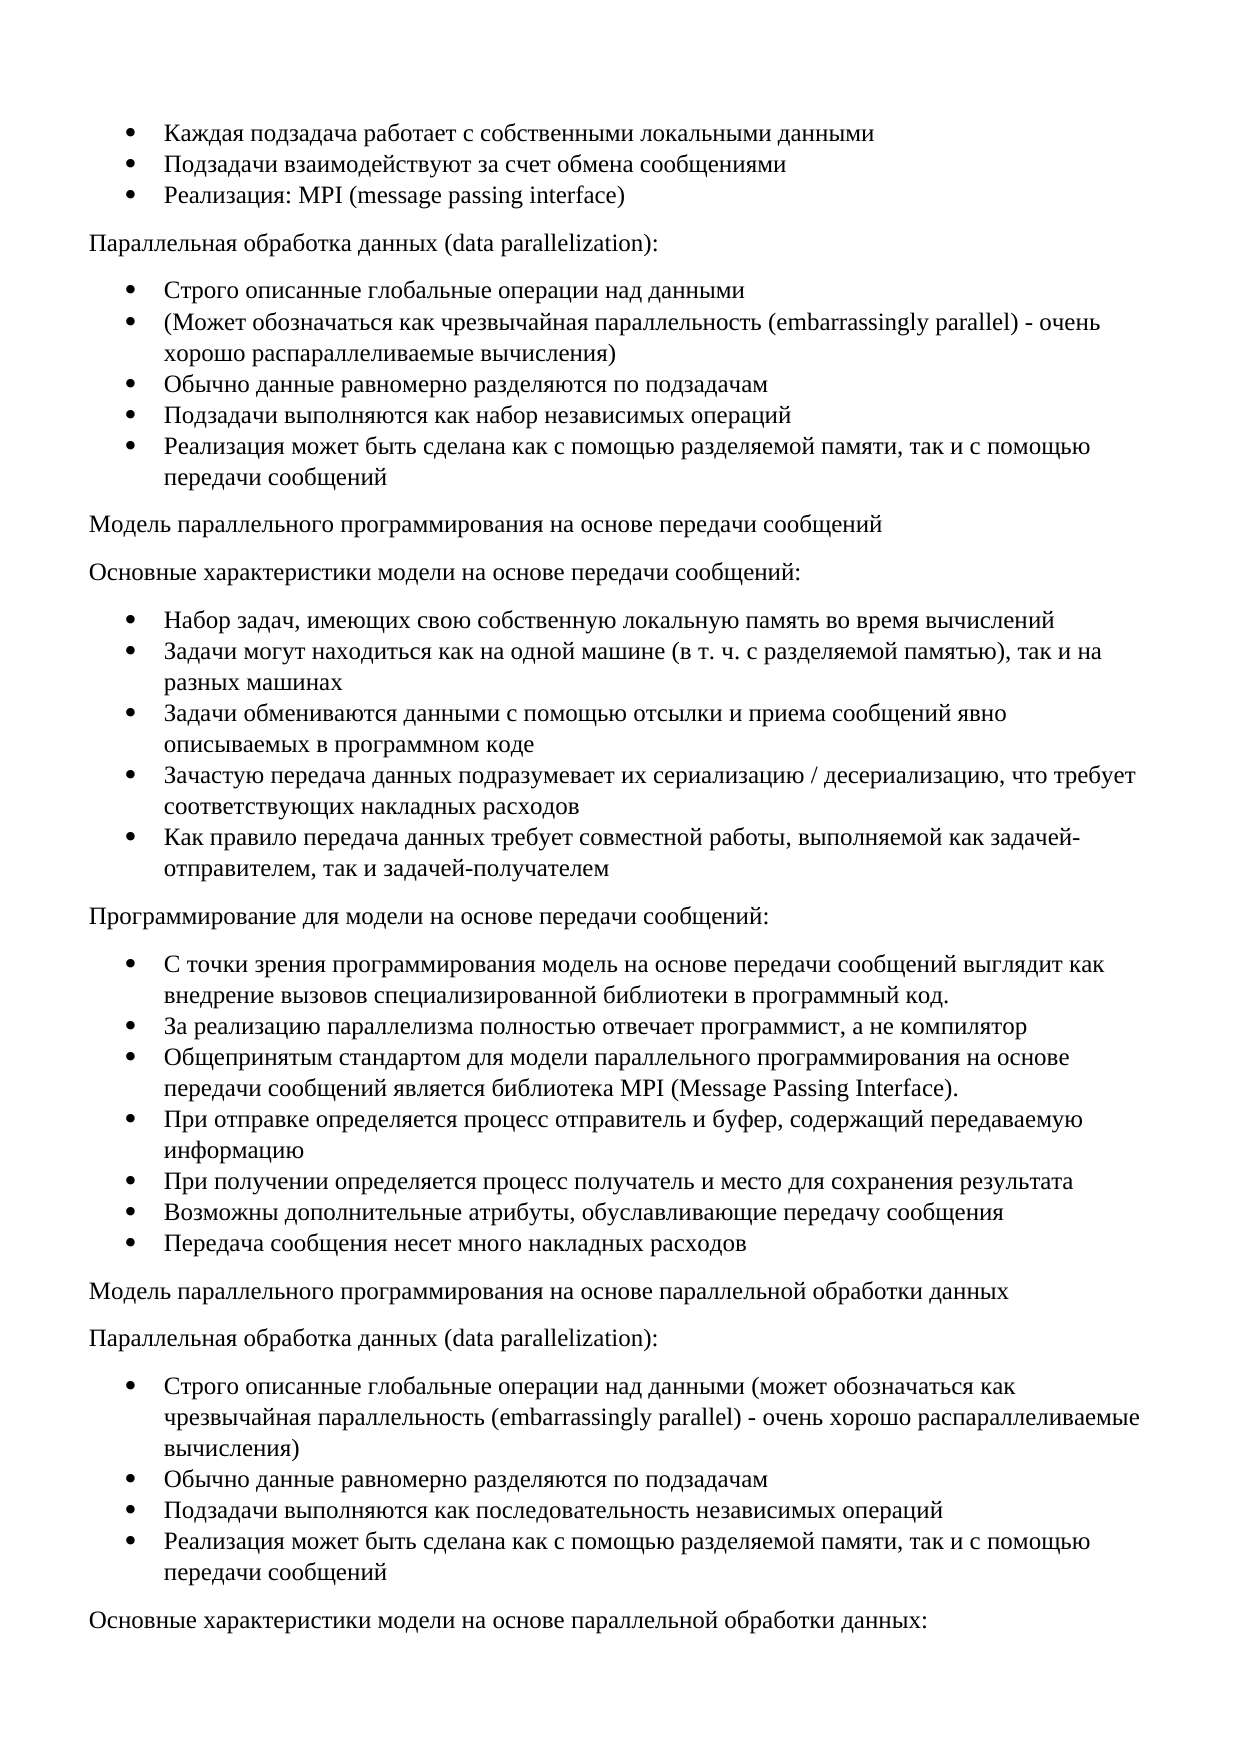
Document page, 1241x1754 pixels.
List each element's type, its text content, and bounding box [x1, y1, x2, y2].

list Подзадачи выполняются как последовательность независимых операций [126, 1495, 1152, 1524]
list Строго описанные глобальные операции над данными [126, 276, 1152, 304]
list Передача сообщения несет много накладных расходов [126, 1228, 1152, 1257]
list Подзадачи взаимодействуют за счет обмена сообщениями [126, 149, 1152, 178]
list При получении определяется процесс получатель и место для сохранения результата [126, 1166, 1152, 1195]
list (Может обозначаться как чрезвычайная параллельность (embarrassingly parallel) - очень хорошо распараллеливаемые вычисления) [126, 307, 1152, 366]
text Параллельная обработка данных (data parallelization): [89, 228, 1152, 257]
list Общепринятым стандартом для модели параллельного программирования на основе передачи сообщений является библиотека MPI (Message Passing Interface). [126, 1042, 1152, 1102]
list Реализация может быть сделана как с помощью разделяемой памяти, так и с помощью передачи сообщений [126, 431, 1152, 491]
list Строго описанные глобальные операции над данными (может обозначаться как чрезвычайная параллельность (embarrassingly parallel) - очень хорошо распараллеливаемые вычисления) [126, 1371, 1152, 1462]
list Обычно данные равномерно разделяются по подзадачам [126, 1464, 1152, 1493]
list За реализацию параллелизма полностью отвечает программист, а не компилятор [126, 1011, 1152, 1039]
list При отправке определяется процесс отправитель и буфер, содержащий передаваемую информацию [126, 1104, 1152, 1164]
list Подзадачи выполняются как набор независимых операций [126, 400, 1152, 428]
list Зачастую передача данных подразумевает их сериализацию / десериализацию, что требует соответствующих накладных расходов [126, 760, 1152, 820]
text Основные характеристики модели на основе параллельной обработки данных: [89, 1605, 1152, 1634]
list Возможны дополнительные атрибуты, обуславливающие передачу сообщения [126, 1197, 1152, 1226]
list С точки зрения программирования модель на основе передачи сообщений выглядит как внедрение вызовов специализированной библиотеки в программный код. [126, 949, 1152, 1008]
list Задачи могут находиться как на одной машине (в т. ч. с разделяемой памятью), так и на разных машинах [126, 636, 1152, 696]
list Как правило передача данных требует совместной работы, выполняемой как задачей-отправителем, так и задачей-получателем [126, 822, 1152, 882]
list Реализация может быть сделана как с помощью разделяемой памяти, так и с помощью передачи сообщений [126, 1526, 1152, 1586]
list Задачи обмениваются данными с помощью отсылки и приема сообщений явно описываемых в программном коде [126, 698, 1152, 758]
text Модель параллельного программирования на основе параллельной обработки данных [89, 1276, 1152, 1304]
text Основные характеристики модели на основе передачи сообщений: [89, 557, 1152, 586]
list Реализация: MPI (message passing interface) [126, 180, 1152, 209]
list Набор задач, имеющих свою собственную локальную память во время вычислений [126, 605, 1152, 634]
text Модель параллельного программирования на основе передачи сообщений [89, 509, 1152, 538]
list Обычно данные равномерно разделяются по подзадачам [126, 369, 1152, 397]
text Программирование для модели на основе передачи сообщений: [89, 901, 1152, 930]
text Параллельная обработка данных (data parallelization): [89, 1323, 1152, 1352]
list Каждая подзадача работает с собственными локальными данными [126, 118, 1152, 147]
